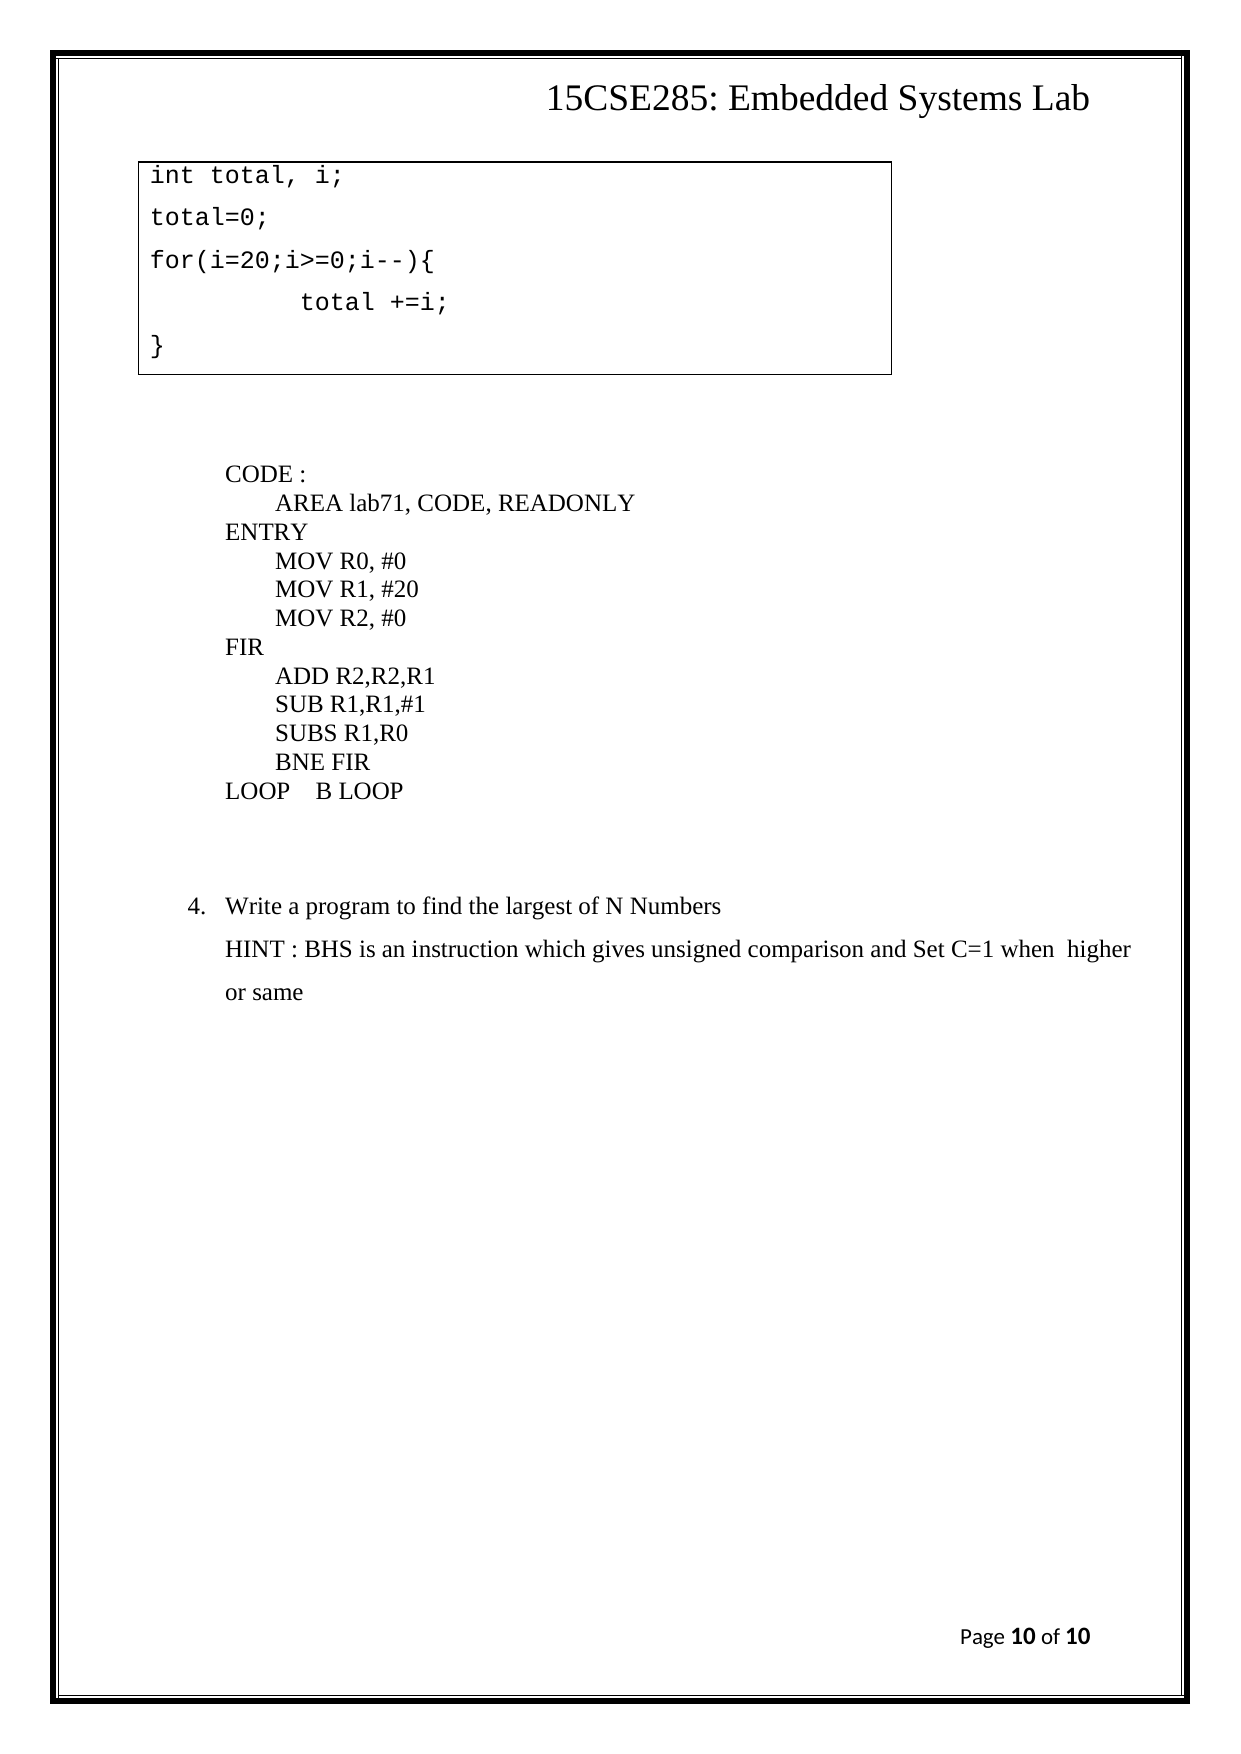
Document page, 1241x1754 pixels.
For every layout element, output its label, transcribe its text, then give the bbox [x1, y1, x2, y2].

text SUBS R1,R0 [225, 718, 1153, 747]
text MOV R0, #0 [225, 546, 1153, 574]
text SUB R1,R1,#1 [225, 689, 1153, 718]
text ADD R2,R2,R1 [225, 661, 1153, 689]
text ENTRY [225, 517, 1153, 546]
text AREA lab71, CODE, READONLY [225, 488, 1153, 517]
text BNE FIR [225, 747, 1153, 776]
text LOOP B LOOP [225, 776, 1153, 804]
text FIR [225, 632, 1153, 661]
table_header int total, i; total=0; for(i=20;i>=0;i--){ total +=i; } [139, 163, 891, 374]
list Write a program to find the largest of N Numbers [187, 891, 1153, 919]
text CODE : [225, 459, 1153, 488]
text MOV R1, #20 [225, 574, 1153, 603]
text HINT : BHS is an instruction which gives unsigned comparison and Set C=1 when higher or same [225, 934, 1153, 1006]
text MOV R2, #0 [225, 603, 1153, 632]
